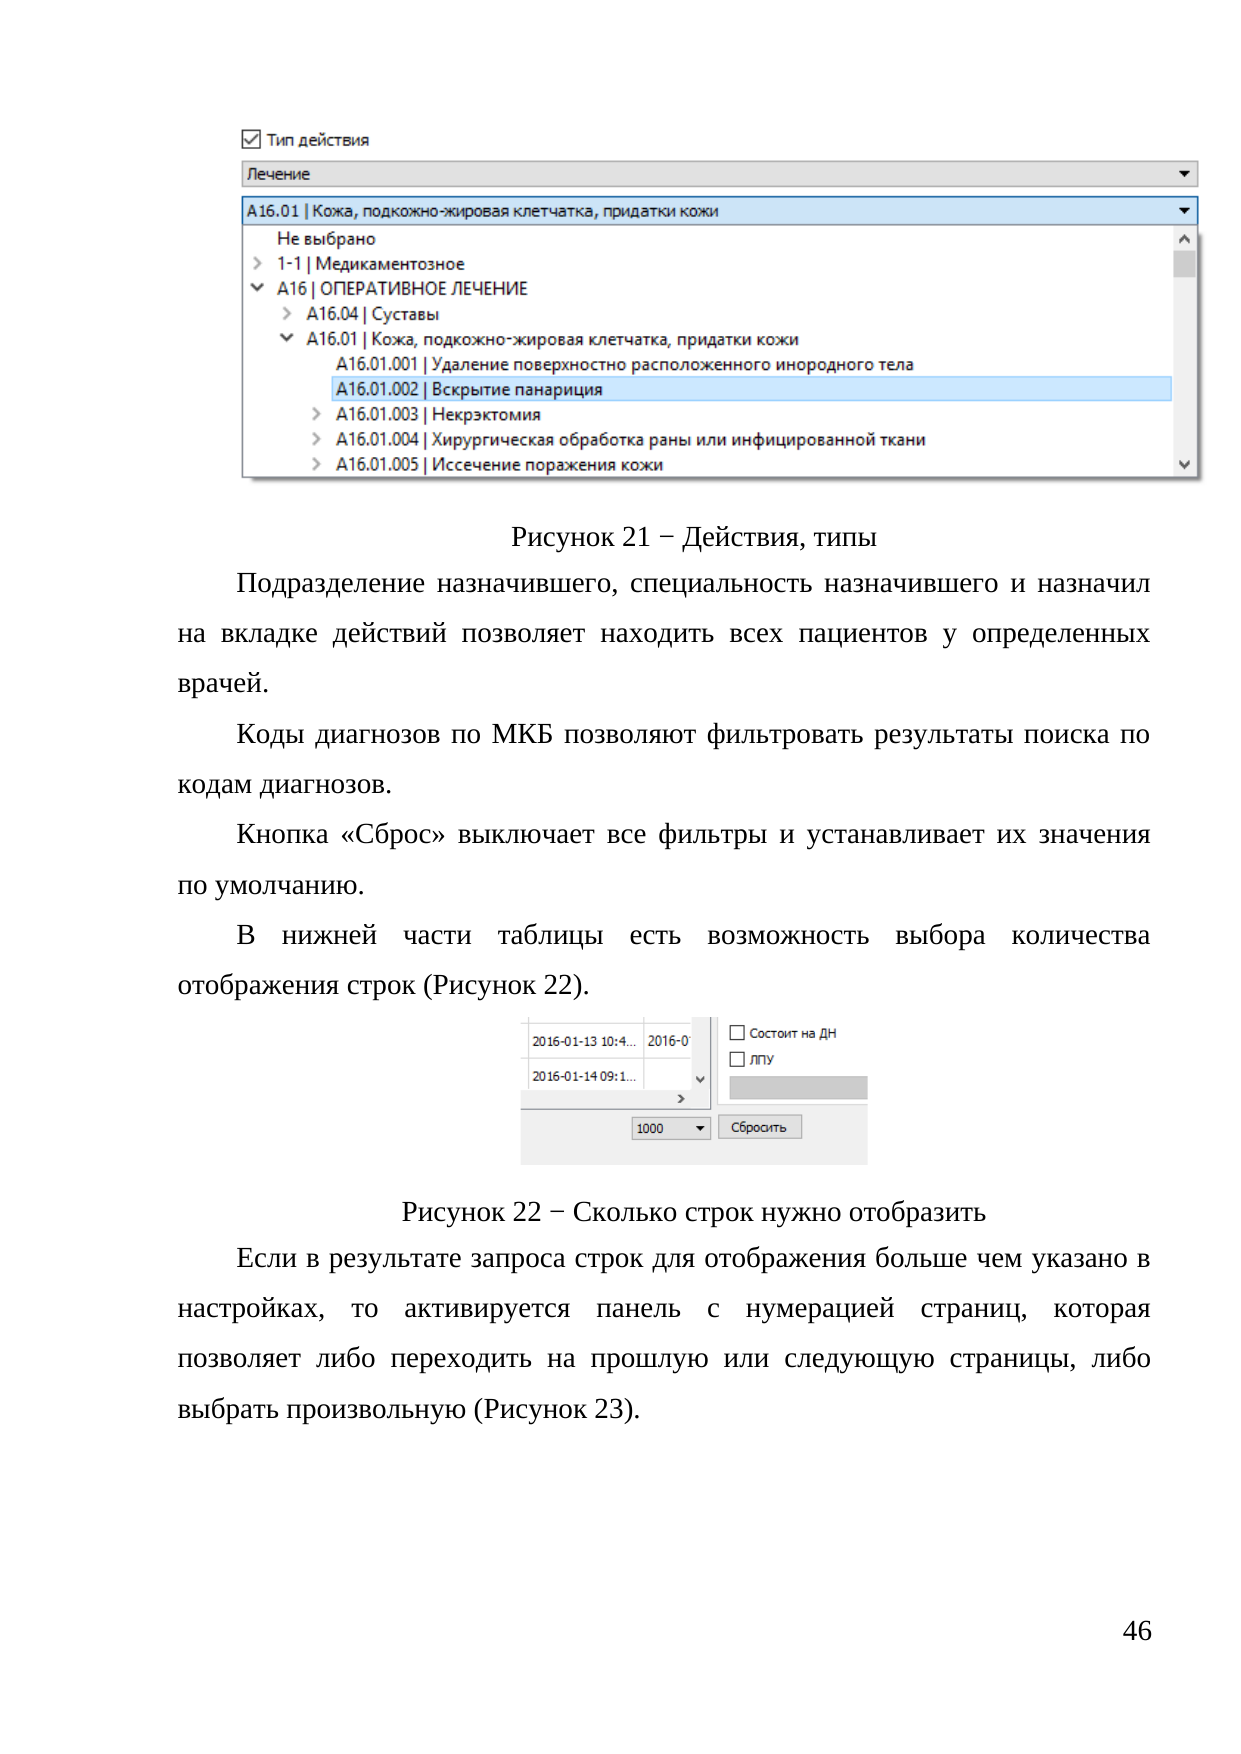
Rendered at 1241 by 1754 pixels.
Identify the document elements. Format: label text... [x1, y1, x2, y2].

text Если в результате запроса строк для отображения больше чем указано в настройках, то активируется панель с нумерацией страниц, которая позволяет либо переходить на прошлую или следующую страницы, либо выбрать произвольную (Рисунок 23). [177, 1240, 1152, 1424]
picture [236, 118, 1212, 490]
text Коды диагнозов по МКБ позволяют фильтровать результаты поиска по кодам диагнозов. [177, 716, 1152, 800]
text Подразделение назначившего, специальность назначившего и назначил на вкладке действий позволяет находить всех пациентов у определенных врачей. [177, 565, 1152, 699]
text Рисунок 22 − Сколько строк нужно отобразить [177, 1194, 1152, 1227]
picture [520, 1017, 868, 1165]
text Кнопка «Сброс» выключает все фильтры и устанавливает их значения по умолчанию. [177, 817, 1152, 900]
text В нижней части таблицы есть возможность выбора количества отображения строк (Рисунок 22). [177, 917, 1152, 1001]
text Рисунок 21 − Действия, типы [177, 519, 1152, 552]
